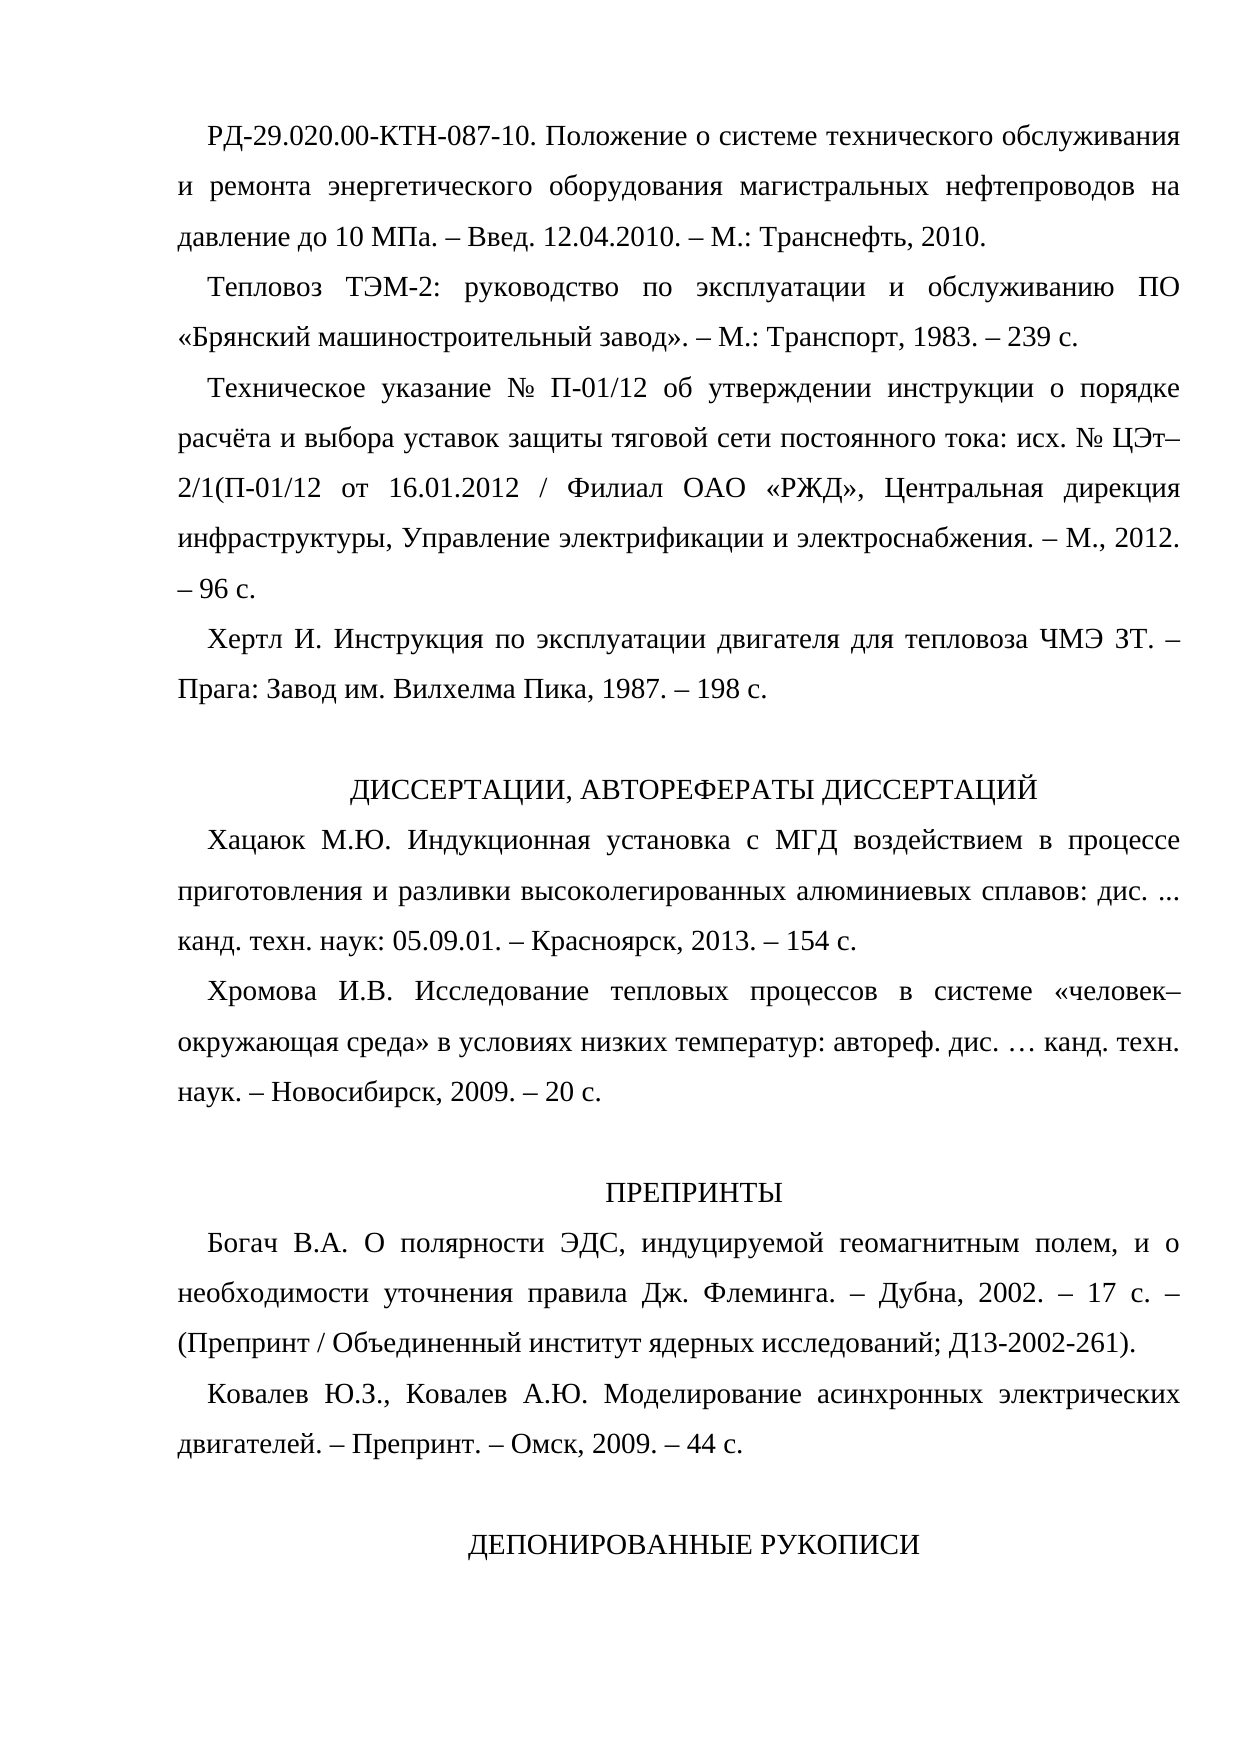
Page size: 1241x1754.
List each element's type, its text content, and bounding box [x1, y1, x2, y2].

text ДЕПОНИРОВАННЫЕ РУКОПИСИ [177, 1527, 1181, 1560]
text Хромова И.В. Исследование тепловых процессов в системе «человек–окружающая среда» в условиях низких температур: автореф. дис. … канд. техн. наук. – Новосибирск, 2009. – 20 с. [177, 973, 1181, 1108]
text РД-29.020.00-КТН-087-10. Положение о системе технического обслуживания и ремонта энергетического оборудования магистральных нефтепроводов на давление до 10 МПа. – Введ. 12.04.2010. – М.: Транснефть, 2010. [177, 118, 1181, 252]
text Хацаюк М.Ю. Индукционная установка с МГД воздействием в процессе приготовления и разливки высоколегированных алюминиевых сплавов: дис. ... канд. техн. наук: 05.09.01. – Красноярск, 2013. – 154 с. [177, 822, 1181, 957]
text ДИССЕРТАЦИИ, АВТОРЕФЕРАТЫ ДИССЕРТАЦИЙ [177, 772, 1181, 806]
text Богач В.А. О полярности ЭДС, индуцируемой геомагнитным полем, и о необходимости уточнения правила Дж. Флеминга. – Дубна, 2002. – 17 с. – (Препринт / Объединенный институт ядерных исследований; Д13-2002-261). [177, 1225, 1181, 1359]
text Тепловоз ТЭМ-2: руководство по эксплуатации и обслуживанию ПО «Брянский машиностроительный завод». – М.: Транспорт, 1983. – 239 с. [177, 269, 1181, 353]
text Техническое указание № П-01/12 об утверждении инструкции о порядке расчёта и выбора уставок защиты тяговой сети постоянного тока: исх. № ЦЭт–2/1(П-01/12 от 16.01.2012 / Филиал ОАО «РЖД», Центральная дирекция инфраструктуры, Управление электрификации и электроснабжения. – М., 2012. – 96 с. [177, 370, 1181, 604]
text Ковалев Ю.З., Ковалев А.Ю. Моделирование асинхронных электрических двигателей. – Препринт. – Омск, 2009. – 44 с. [177, 1376, 1181, 1460]
text Хертл И. Инструкция по эксплуатации двигателя для тепловоза ЧМЭ ЗТ. – Прага: Завод им. Вилхелма Пика, 1987. – 198 с. [177, 621, 1181, 705]
text ПРЕПРИНТЫ [177, 1175, 1181, 1208]
